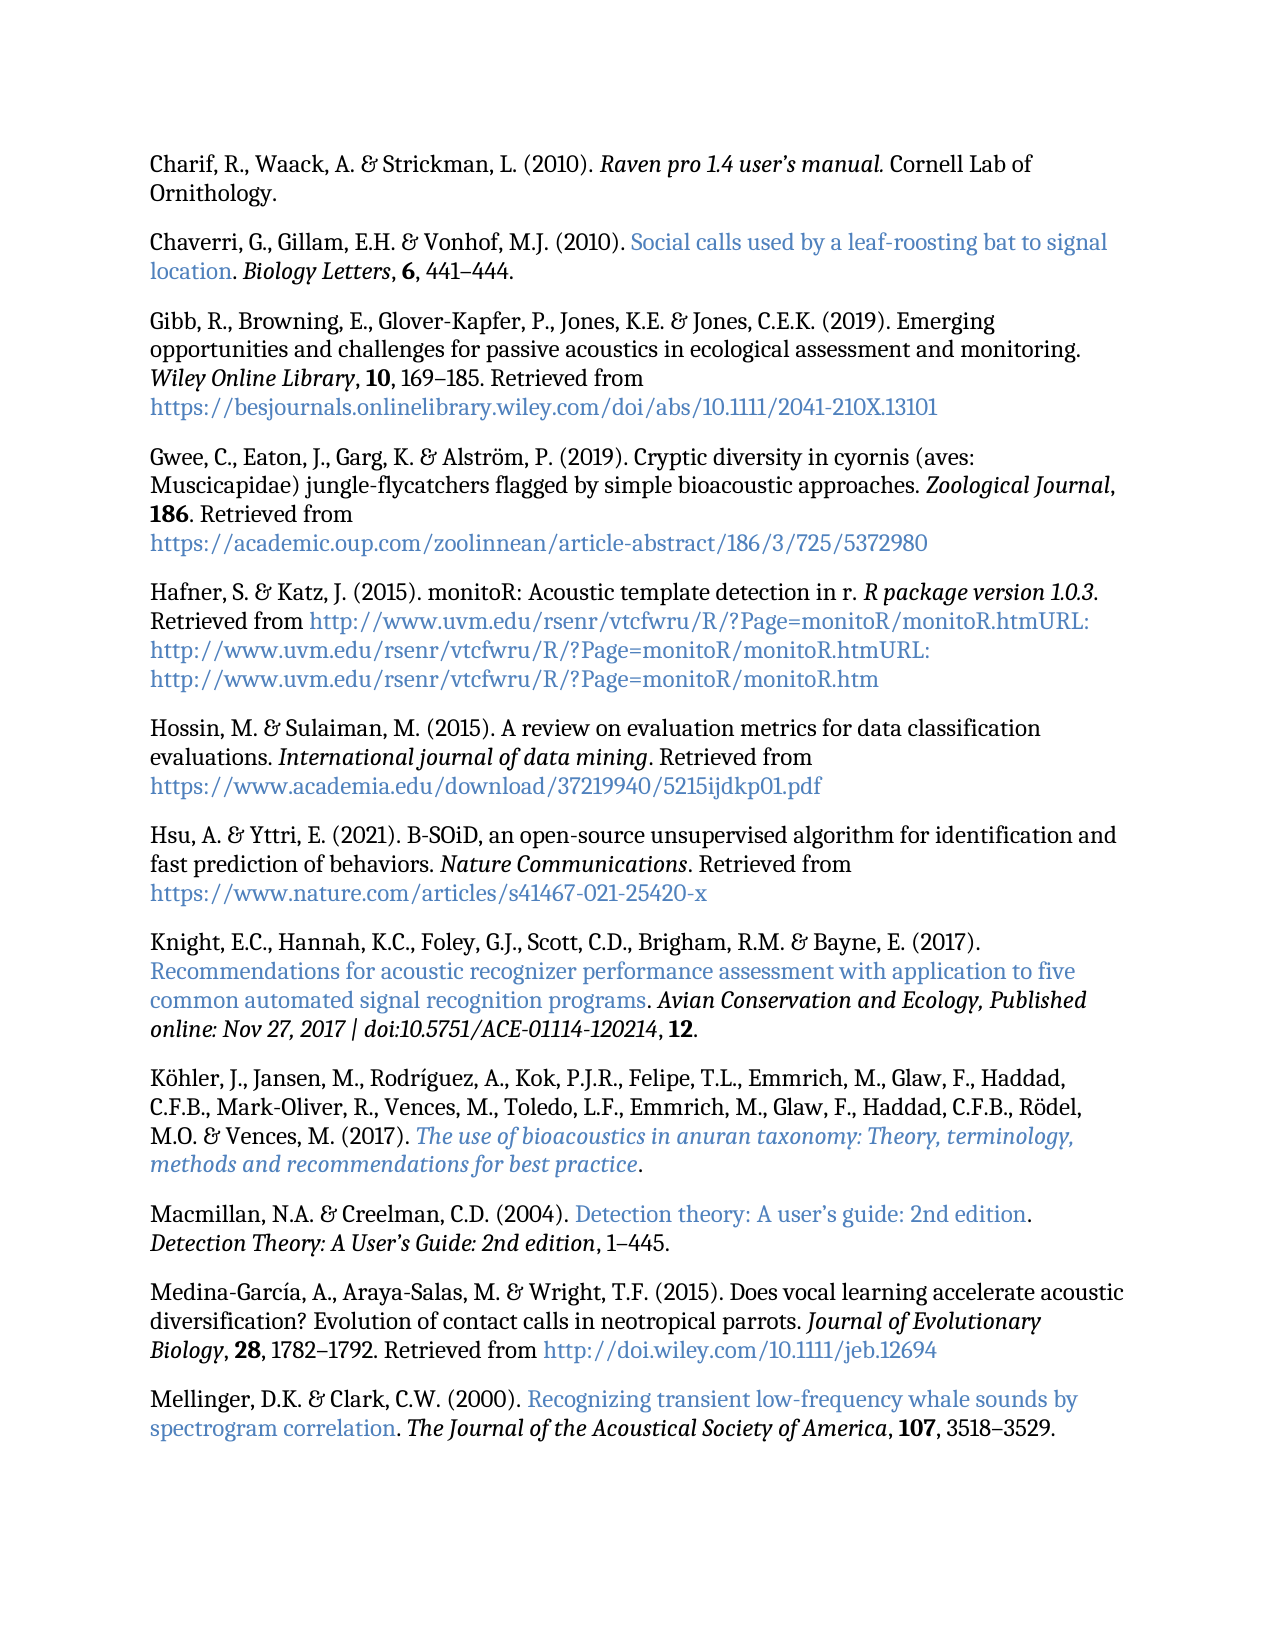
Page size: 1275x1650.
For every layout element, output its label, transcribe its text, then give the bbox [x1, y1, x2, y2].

text Medina-García, A., Araya-Salas, M. & Wright, T.F. (2015). Does vocal learning accelerate acoustic diversification? Evolution of contact calls in neotropical parrots. Journal of Evolutionary Biology, 28, 1782–1792. Retrieved from http://doi.wiley.com/10.1111/jeb.12694 [150, 1278, 1125, 1364]
text Mellinger, D.K. & Clark, C.W. (2000). Recognizing transient low-frequency whale sounds by spectrogram correlation. The Journal of the Acoustical Society of America, 107, 3518–3529. [150, 1385, 1125, 1443]
text Charif, R., Waack, A. & Strickman, L. (2010). Raven pro 1.4 user’s manual. Cornell Lab of Ornithology. [150, 150, 1125, 207]
text Chaverri, G., Gillam, E.H. & Vonhof, M.J. (2010). Social calls used by a leaf-roosting bat to signal location. Biology Letters, 6, 441–444. [150, 228, 1125, 286]
text Köhler, J., Jansen, M., Rodríguez, A., Kok, P.J.R., Felipe, T.L., Emmrich, M., Glaw, F., Haddad, C.F.B., Mark-Oliver, R., Vences, M., Toledo, L.F., Emmrich, M., Glaw, F., Haddad, C.F.B., Rödel, M.O. & Vences, M. (2017). The use of bioacoustics in anuran taxonomy: Theory, terminology, methods and recommendations for best practice. [150, 1064, 1125, 1179]
text Hsu, A. & Yttri, E. (2021). B-SOiD, an open-source unsupervised algorithm for identification and fast prediction of behaviors. Nature Communications. Retrieved from https://www.nature.com/articles/s41467-021-25420-x [150, 821, 1125, 907]
text Hafner, S. & Katz, J. (2015). monitoR: Acoustic template detection in r. R package version 1.0.3. Retrieved from http://www.uvm.edu/rsenr/vtcfwru/R/?Page=monitoR/monitoR.htmURL: http://www.uvm.edu/rsenr/vtcfwru/R/?Page=monitoR/monitoR.htmURL: http://www.uvm.edu/rsenr/vtcfwru/R/?Page=monitoR/monitoR.htm [150, 578, 1125, 693]
text Knight, E.C., Hannah, K.C., Foley, G.J., Scott, C.D., Brigham, R.M. & Bayne, E. (2017). Recommendations for acoustic recognizer performance assessment with application to five common automated signal recognition programs. Avian Conservation and Ecology, Published online: Nov 27, 2017 | doi:10.5751/ACE-01114-120214, 12. [150, 928, 1125, 1043]
text Macmillan, N.A. & Creelman, C.D. (2004). Detection theory: A user’s guide: 2nd edition. Detection Theory: A User’s Guide: 2nd edition, 1–445. [150, 1200, 1125, 1257]
text Hossin, M. & Sulaiman, M. (2015). A review on evaluation metrics for data classification evaluations. International journal of data mining. Retrieved from https://www.academia.edu/download/37219940/5215ijdkp01.pdf [150, 714, 1125, 800]
text Gwee, C., Eaton, J., Garg, K. & Alström, P. (2019). Cryptic diversity in cyornis (aves: Muscicapidae) jungle-flycatchers flagged by simple bioacoustic approaches. Zoological Journal, 186. Retrieved from https://academic.oup.com/zoolinnean/article-abstract/186/3/725/5372980 [150, 442, 1125, 557]
text Gibb, R., Browning, E., Glover-Kapfer, P., Jones, K.E. & Jones, C.E.K. (2019). Emerging opportunities and challenges for passive acoustics in ecological assessment and monitoring. Wiley Online Library, 10, 169–185. Retrieved from https://besjournals.onlinelibrary.wiley.com/doi/abs/10.1111/2041-210X.13101 [150, 307, 1125, 422]
